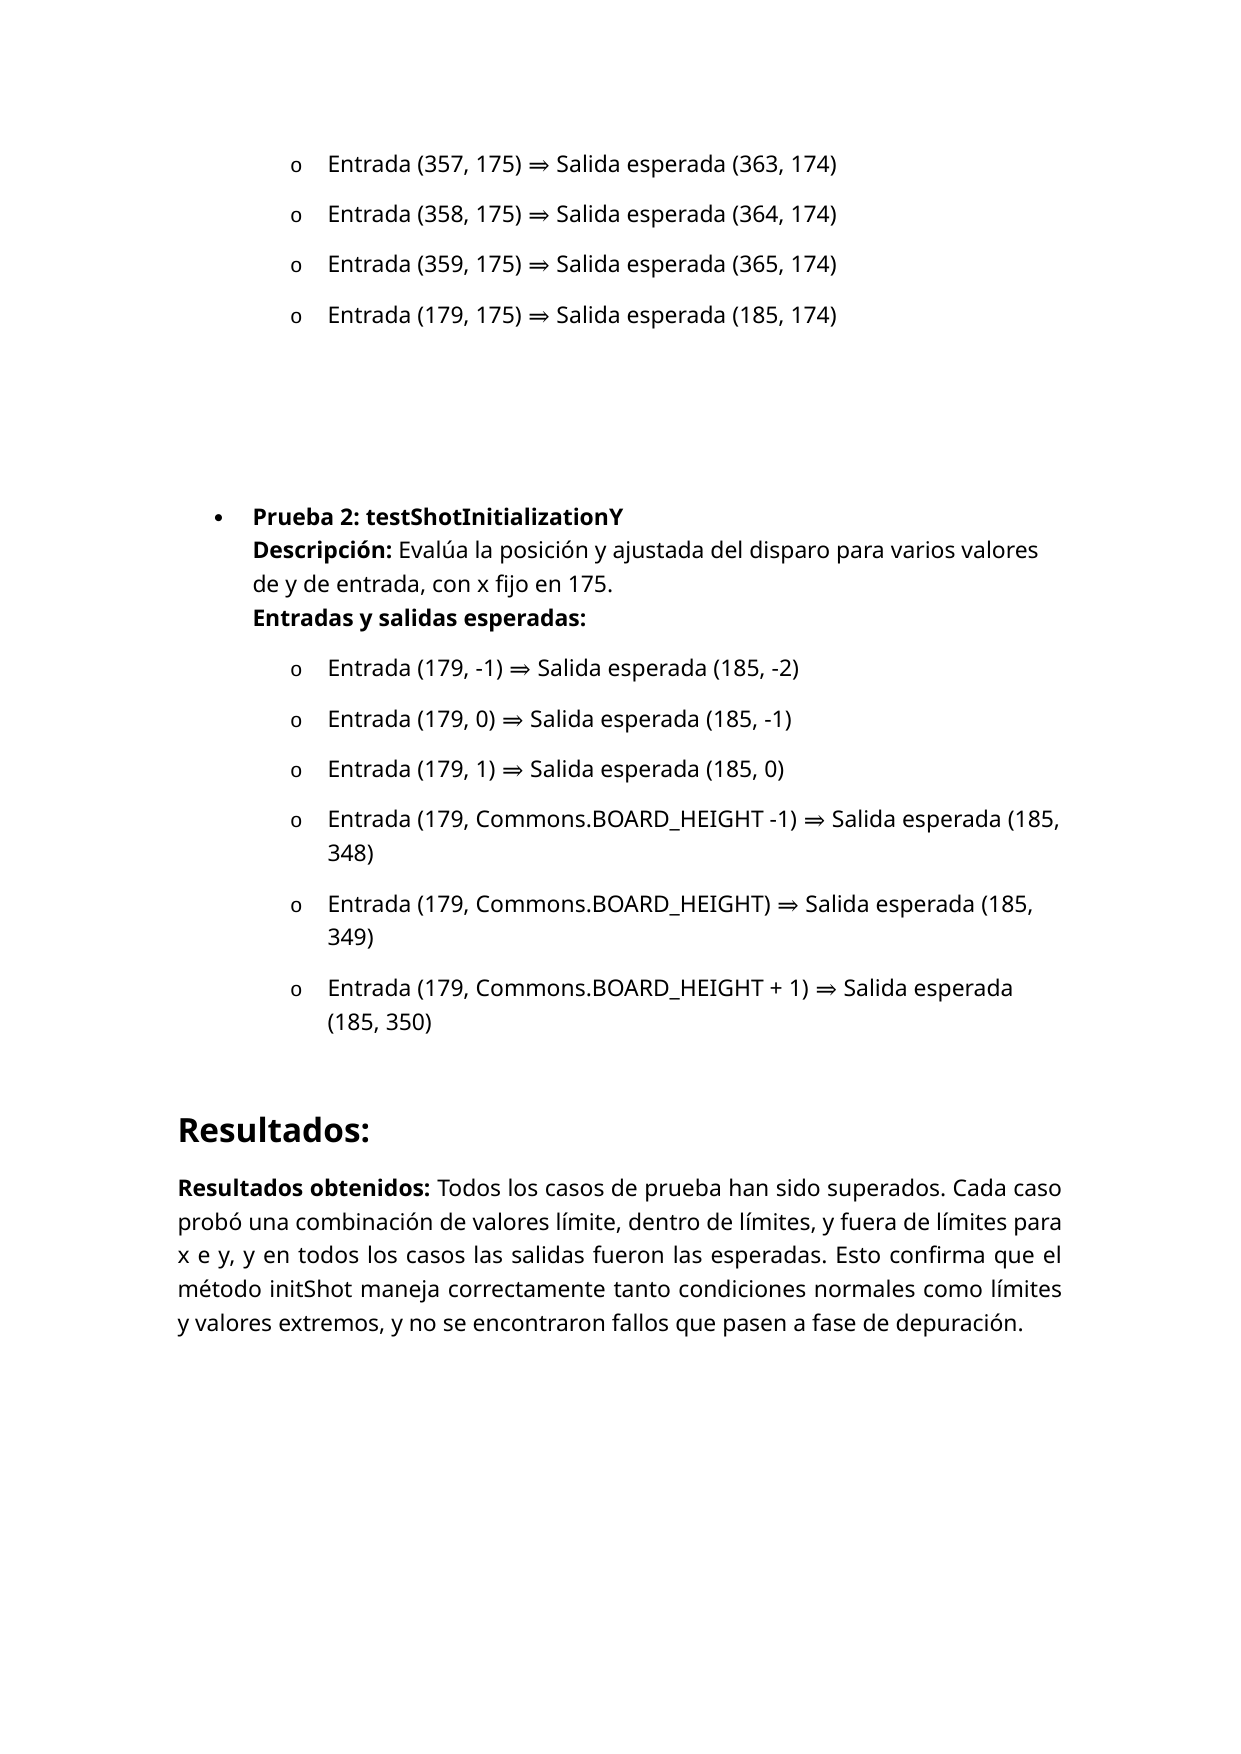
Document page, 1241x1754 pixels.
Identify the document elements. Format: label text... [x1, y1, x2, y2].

list Entrada (179, -1) ⇒ Salida esperada (185, -2) [290, 652, 1063, 683]
list Entrada (179, Commons.BOARD_HEIGHT + 1) ⇒ Salida esperada (185, 350) [290, 972, 1063, 1037]
list Entrada (179, 0) ⇒ Salida esperada (185, -1) [290, 703, 1063, 734]
list Prueba 2: testShotInitializationY Descripción: Evalúa la posición y ajustada del disparo para varios valores de y de entrada, con x fijo en 175. Entradas y salidas esperadas: [215, 501, 1063, 633]
text Resultados: [177, 1106, 1063, 1152]
list Entrada (179, 175) ⇒ Salida esperada (185, 174) [290, 299, 1063, 330]
list Entrada (357, 175) ⇒ Salida esperada (363, 174) [290, 148, 1063, 179]
list Entrada (179, Commons.BOARD_HEIGHT) ⇒ Salida esperada (185, 349) [290, 888, 1063, 953]
list Entrada (179, Commons.BOARD_HEIGHT -1) ⇒ Salida esperada (185, 348) [290, 803, 1063, 868]
text Resultados obtenidos: Todos los casos de prueba han sido superados. Cada caso probó una combinación de valores límite, dentro de límites, y fuera de límites para x e y, y en todos los casos las salidas fueron las esperadas. Esto confirma que el método initShot maneja correctamente tanto condiciones normales como límites y valores extremos, y no se encontraron fallos que pasen a fase de depuración. [177, 1172, 1063, 1338]
list Entrada (358, 175) ⇒ Salida esperada (364, 174) [290, 198, 1063, 229]
list Entrada (359, 175) ⇒ Salida esperada (365, 174) [290, 248, 1063, 280]
list Entrada (179, 1) ⇒ Salida esperada (185, 0) [290, 753, 1063, 784]
